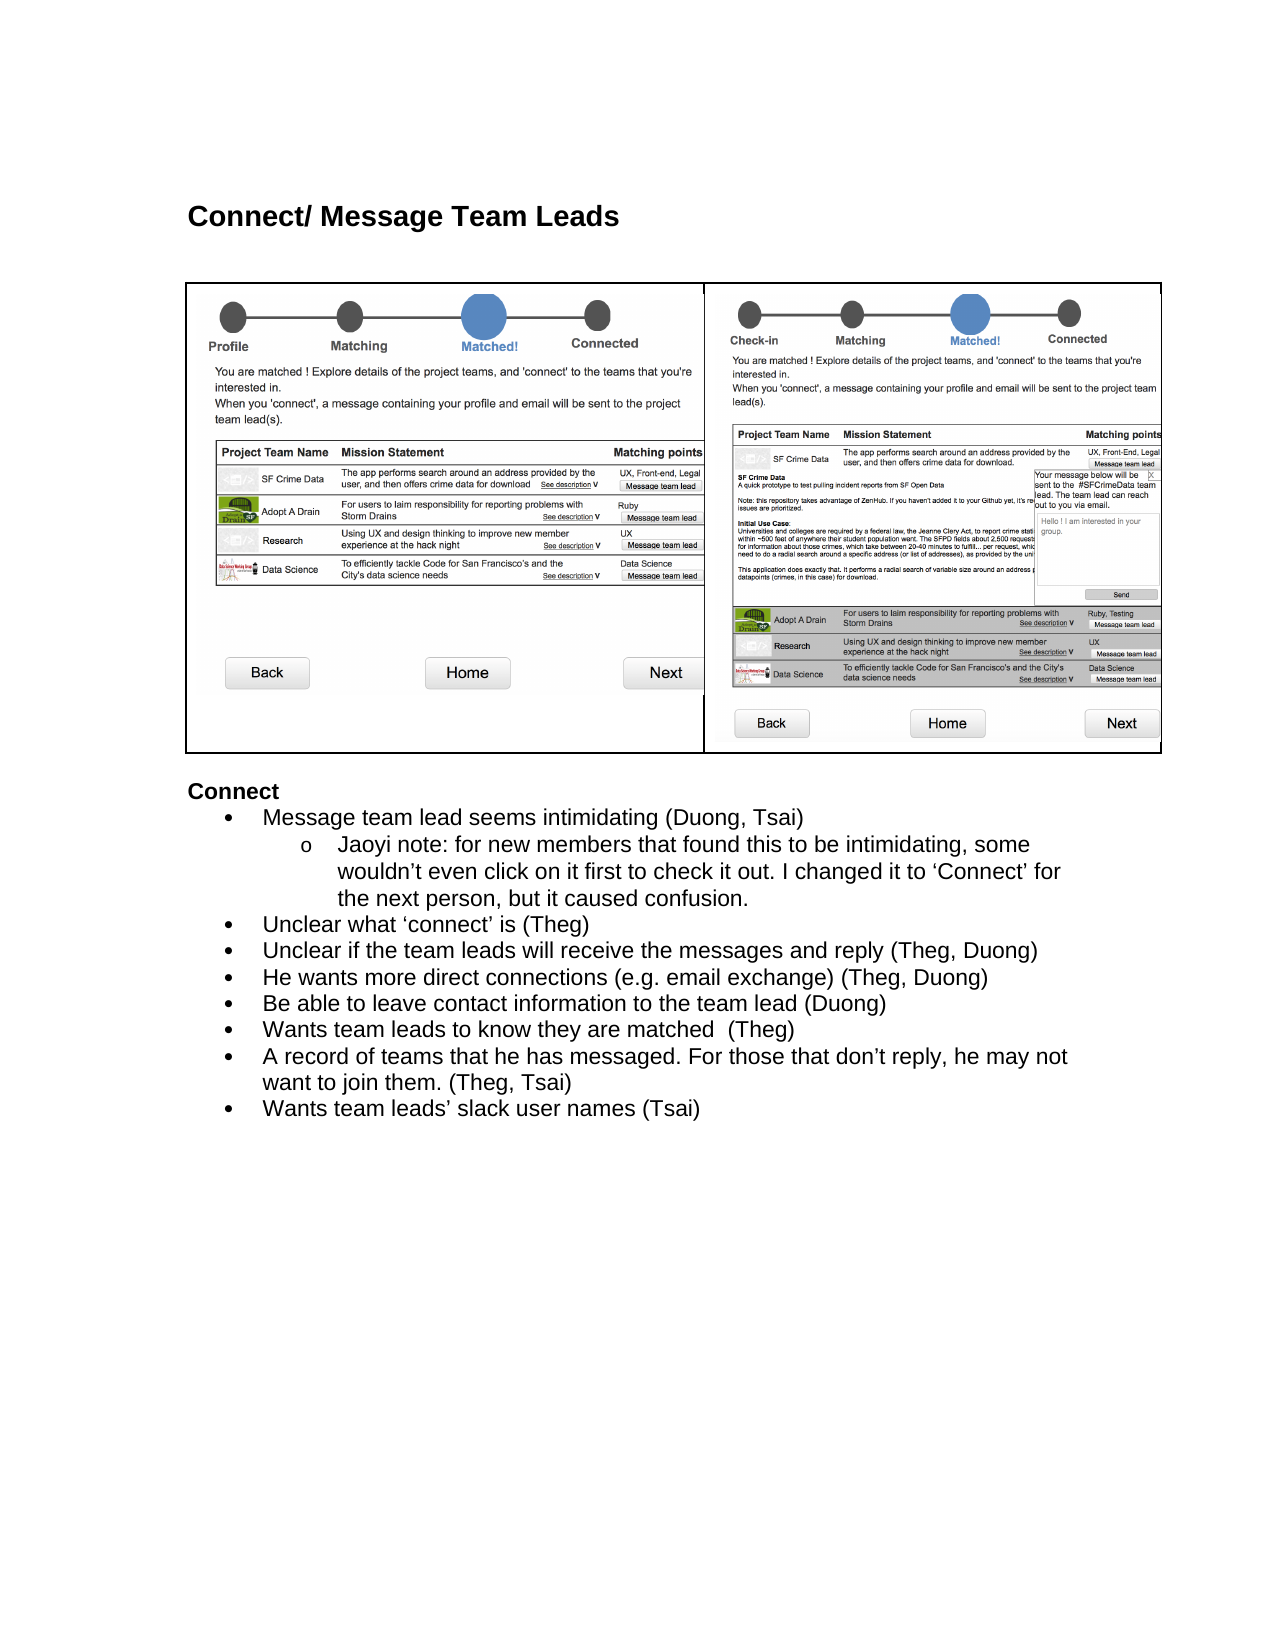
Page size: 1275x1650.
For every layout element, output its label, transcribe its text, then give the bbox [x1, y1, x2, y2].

list Wants team leads to know they are matched (Theg) [225, 1016, 1087, 1043]
text Connect/ Message Team Leads [187, 199, 1087, 233]
picture [196, 294, 705, 695]
list Wants team leads’ slack user names (Tsai) [225, 1095, 1087, 1122]
list Message team lead seems intimidating (Duong, Tsai) [225, 804, 1087, 831]
list Be able to leave contact information to the team lead (Duong) [225, 990, 1087, 1016]
list A record of teams that he has messaged. For those that don’t reply, he may not want to join them. (Theg, Tsai) [225, 1043, 1087, 1095]
list Unclear if the team leads will receive the messages and reply (Theg, Duong) [225, 937, 1087, 964]
list He wants more direct connections (e.g. email exchange) (Theg, Duong) [225, 964, 1087, 990]
table_header [705, 284, 1160, 752]
table_header [187, 284, 703, 752]
list Unclear what ‘connect’ is (Theg) [225, 911, 1087, 937]
picture [714, 294, 1161, 742]
list Jaoyi note: for new members that found this to be intimidating, some wouldn’t even click on it first to check it out. I changed it to ‘Connect’ for the next person, but it caused confusion. [300, 831, 1087, 911]
text Connect [187, 778, 1087, 804]
